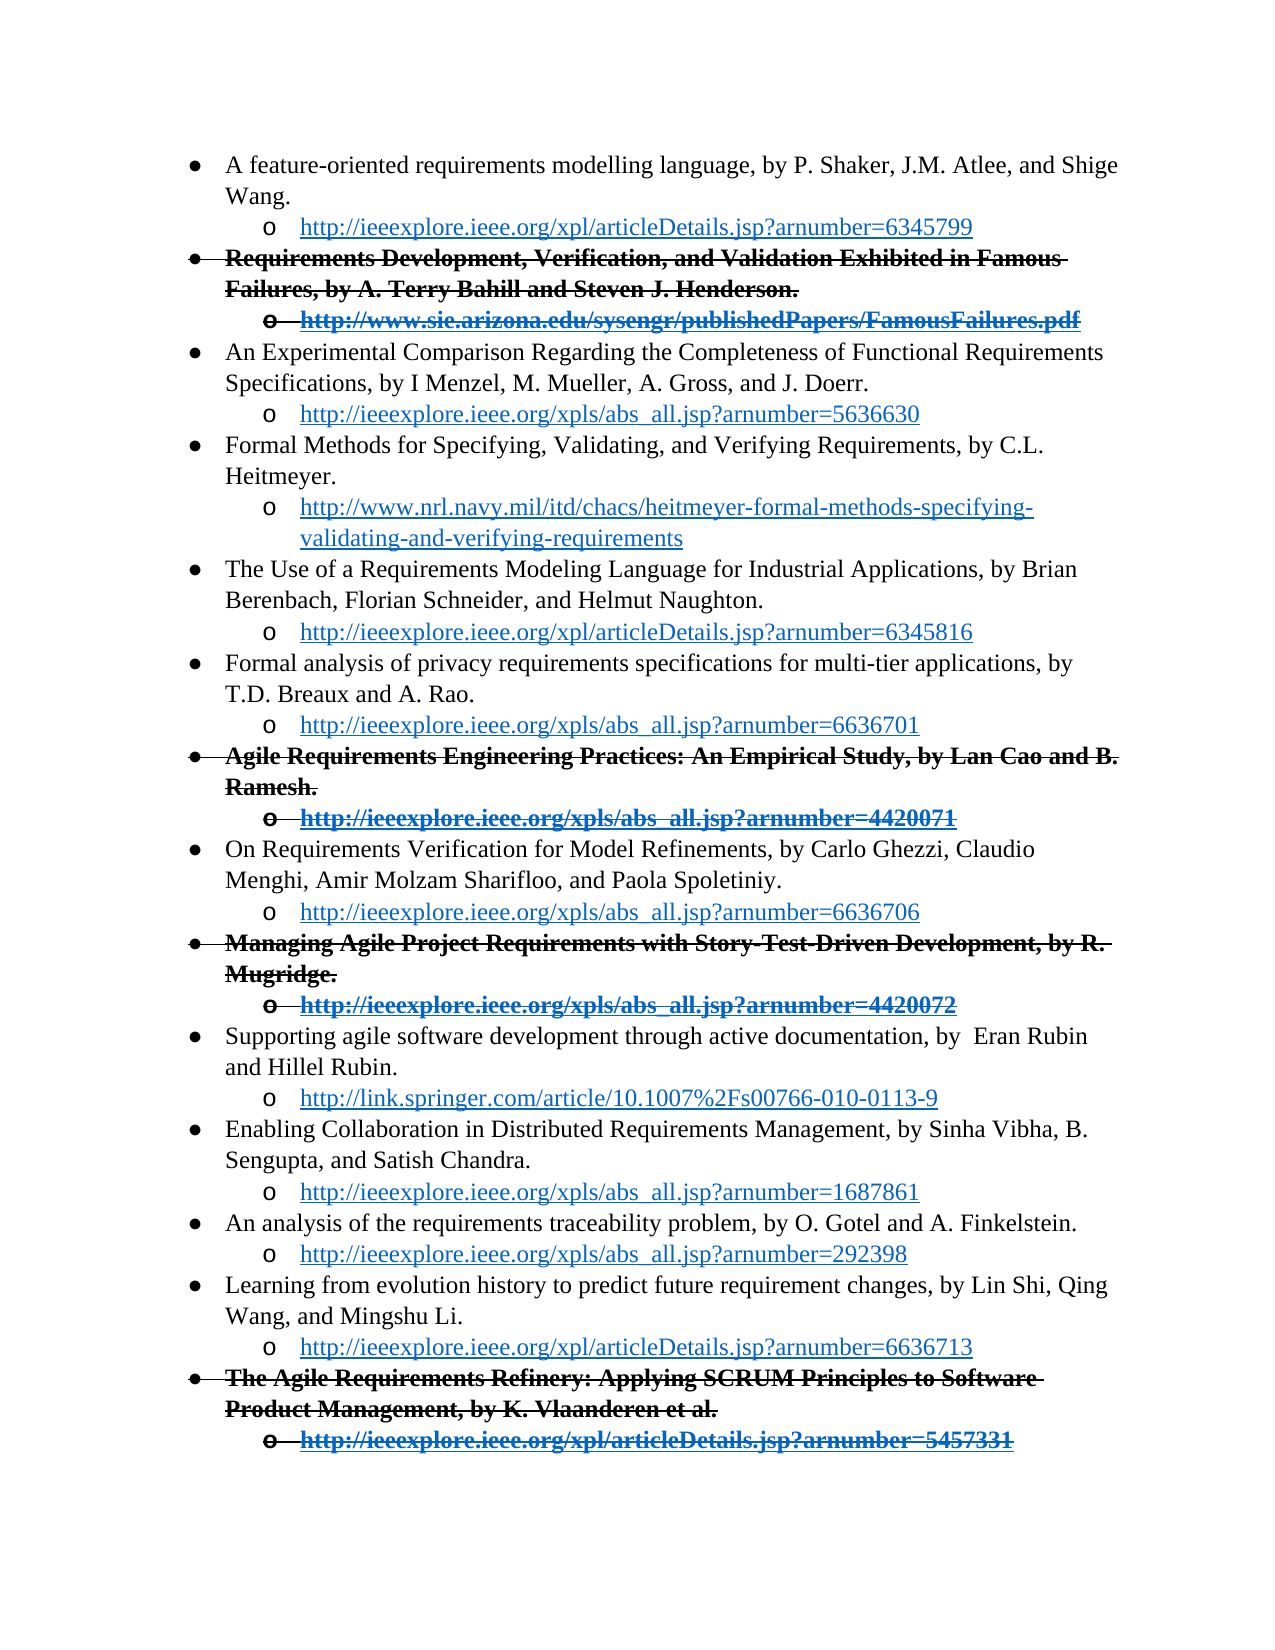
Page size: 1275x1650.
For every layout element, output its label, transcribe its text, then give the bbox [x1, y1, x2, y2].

list http://ieeexplore.ieee.org/xpl/articleDetails.jsp?arnumber=6345816 [262, 617, 1125, 645]
list http://www.sie.arizona.edu/sysengr/publishedPapers/FamousFailures.pdf [262, 306, 1125, 334]
list http://ieeexplore.ieee.org/xpls/abs_all.jsp?arnumber=4420072 [262, 990, 1125, 1019]
list http://ieeexplore.ieee.org/xpls/abs_all.jsp?arnumber=6636706 [262, 897, 1125, 925]
list http://ieeexplore.ieee.org/xpls/abs_all.jsp?arnumber=6636701 [262, 710, 1125, 739]
list Requirements Development, Verification, and Validation Exhibited in Famous Failures, by A. Terry Bahill and Steven J. Henderson. [187, 243, 1125, 303]
list Supporting agile software development through active documentation, by Eran Rubin and Hillel Rubin. [187, 1021, 1125, 1081]
list Agile Requirements Engineering Practices: An Empirical Study, by Lan Cao and B. Ramesh. [187, 741, 1125, 801]
list Formal Methods for Specifying, Validating, and Verifying Requirements, by C.L. Heitmeyer. [187, 430, 1125, 490]
list On Requirements Verification for Model Refinements, by Carlo Ghezzi, Claudio Menghi, Amir Molzam Sharifloo, and Paola Spoletiniy. [187, 834, 1125, 894]
list http://ieeexplore.ieee.org/xpls/abs_all.jsp?arnumber=1687861 [262, 1177, 1125, 1205]
list http://ieeexplore.ieee.org/xpl/articleDetails.jsp?arnumber=6345799 [262, 212, 1125, 241]
list Formal analysis of privacy requirements specifications for multi-tier applications, by T.D. Breaux and A. Rao. [187, 648, 1125, 708]
list The Use of a Requirements Modeling Language for Industrial Applications, by Brian Berenbach, Florian Schneider, and Helmut Naughton. [187, 554, 1125, 614]
list http://ieeexplore.ieee.org/xpls/abs_all.jsp?arnumber=5636630 [262, 399, 1125, 428]
list http://ieeexplore.ieee.org/xpls/abs_all.jsp?arnumber=4420071 [262, 803, 1125, 832]
list An Experimental Comparison Regarding the Completeness of Functional Requirements Specifications, by I Menzel, M. Mueller, A. Gross, and J. Doerr. [187, 337, 1125, 397]
list A feature-oriented requirements modelling language, by P. Shaker, J.M. Atlee, and Shige Wang. [187, 150, 1125, 210]
list http://ieeexplore.ieee.org/xpl/articleDetails.jsp?arnumber=5457331 [262, 1426, 1125, 1454]
list http://www.nrl.navy.mil/itd/chacs/heitmeyer-formal-methods-specifying-validating-and-verifying-requirements [262, 492, 1125, 552]
list http://ieeexplore.ieee.org/xpls/abs_all.jsp?arnumber=292398 [262, 1239, 1125, 1268]
list http://link.springer.com/article/10.1007%2Fs00766-010-0113-9 [262, 1083, 1125, 1112]
list An analysis of the requirements traceability problem, by O. Gotel and A. Finkelstein. [187, 1208, 1125, 1237]
list The Agile Requirements Refinery: Applying SCRUM Principles to Software Product Management, by K. Vlaanderen et al. [187, 1363, 1125, 1423]
list Enabling Collaboration in Distributed Requirements Management, by Sinha Vibha, B. Sengupta, and Satish Chandra. [187, 1114, 1125, 1174]
list Managing Agile Project Requirements with Story-Test-Driven Development, by R. Mugridge. [187, 928, 1125, 988]
list http://ieeexplore.ieee.org/xpl/articleDetails.jsp?arnumber=6636713 [262, 1332, 1125, 1361]
list Learning from evolution history to predict future requirement changes, by Lin Shi, Qing Wang, and Mingshu Li. [187, 1270, 1125, 1330]
